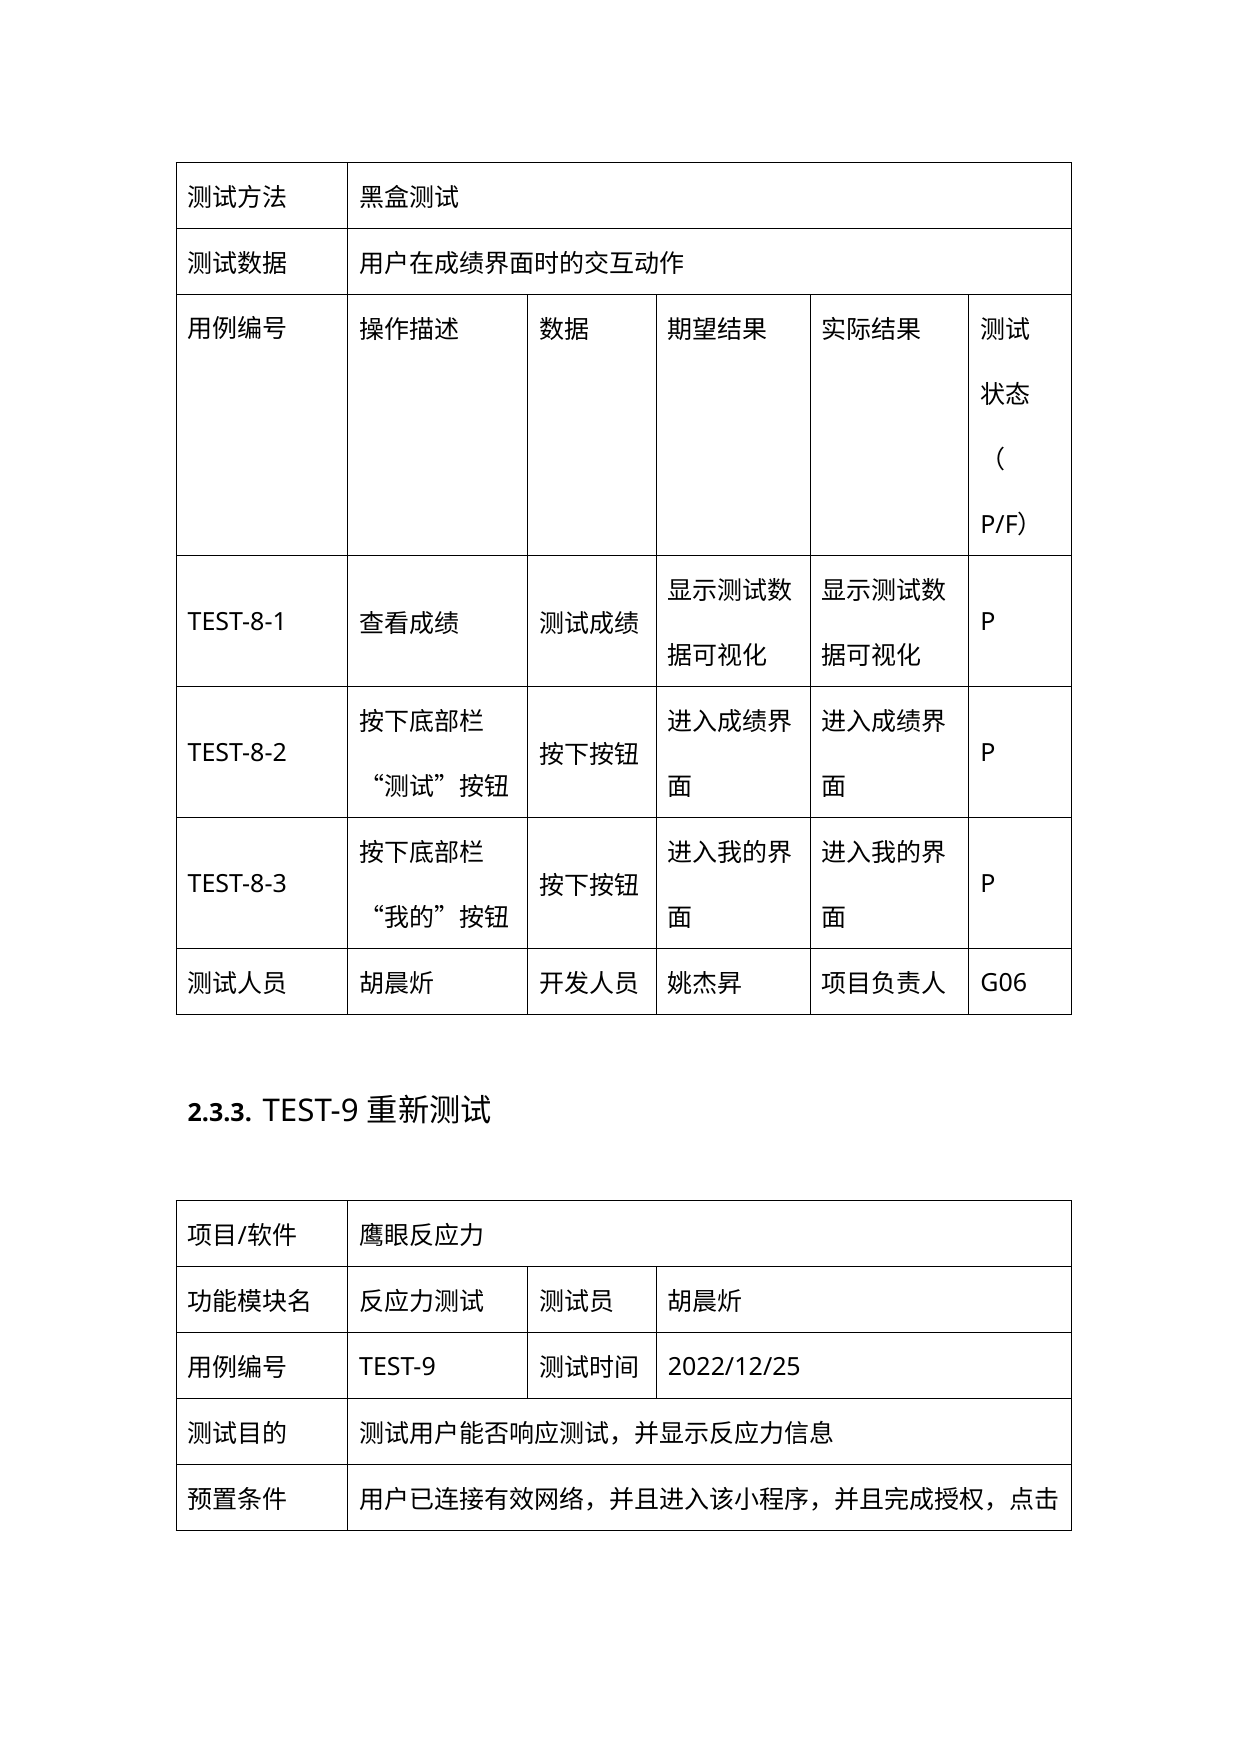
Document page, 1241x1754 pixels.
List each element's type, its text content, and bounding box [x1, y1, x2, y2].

table_cell 进入我的界面 [811, 818, 968, 948]
table_cell 进入成绩界面 [811, 687, 968, 817]
table_cell 测试时间 [528, 1333, 656, 1398]
table_cell 反应力测试 [348, 1267, 527, 1332]
table_cell 测试数据 [177, 229, 347, 294]
table_cell G06 [969, 949, 1071, 1014]
table_cell 进入成绩界面 [657, 687, 810, 817]
table_cell 预置条件 [177, 1465, 347, 1530]
table_cell 进入我的界面 [657, 818, 810, 948]
table_cell 显示测试数据可视化 [657, 556, 810, 686]
table_cell 按下按钮 [528, 687, 656, 817]
table_cell TEST-8-1 [177, 556, 347, 686]
table_header 项目/软件 [177, 1201, 347, 1266]
table_cell 测试员 [528, 1267, 656, 1332]
table_cell 姚杰昇 [657, 949, 810, 1014]
table_cell 显示测试数据可视化 [811, 556, 968, 686]
table_cell 用户在成绩界面时的交互动作 [348, 229, 1071, 294]
subtitle TEST-9 重新测试 [187, 1075, 1053, 1140]
table_cell 按下底部栏“测试”按钮 [348, 687, 527, 817]
table_header 鹰眼反应力 [348, 1201, 1071, 1266]
table_cell 测试人员 [177, 949, 347, 1014]
table_cell 测试方法 [177, 163, 347, 228]
table_cell P [969, 556, 1071, 686]
table_cell 用户已连接有效网络，并且进入该小程序，并且完成授权，点击开始测试 [348, 1465, 1071, 1530]
table_cell 功能模块名 [177, 1267, 347, 1332]
table_cell 测试成绩 [528, 556, 656, 686]
table_cell TEST-8-2 [177, 687, 347, 817]
table_cell 按下按钮 [528, 818, 656, 948]
table_cell P [969, 818, 1071, 948]
table_cell 2022/12/25 [657, 1333, 1071, 1398]
table_cell 用例编号 [177, 1333, 347, 1398]
table_cell 用例编号 [177, 295, 347, 555]
table_cell 测试目的 [177, 1399, 347, 1464]
table_cell 胡晨炘 [348, 949, 527, 1014]
table_cell 测试 状态（P/F） [969, 295, 1071, 555]
table_cell TEST-9 [348, 1333, 527, 1398]
table_cell P [969, 687, 1071, 817]
table_cell 按下底部栏“我的”按钮 [348, 818, 527, 948]
table_cell 项目负责人 [811, 949, 968, 1014]
table_cell 查看成绩 [348, 556, 527, 686]
table_cell 数据 [528, 295, 656, 555]
table_cell 黑盒测试 [348, 163, 1071, 228]
table_cell 期望结果 [657, 295, 810, 555]
table_cell 操作描述 [348, 295, 527, 555]
table_cell TEST-8-3 [177, 818, 347, 948]
table_cell 实际结果 [811, 295, 968, 555]
table_cell 测试用户能否响应测试，并显示反应力信息 [348, 1399, 1071, 1464]
table_cell 胡晨炘 [657, 1267, 1071, 1332]
table_cell 开发人员 [528, 949, 656, 1014]
